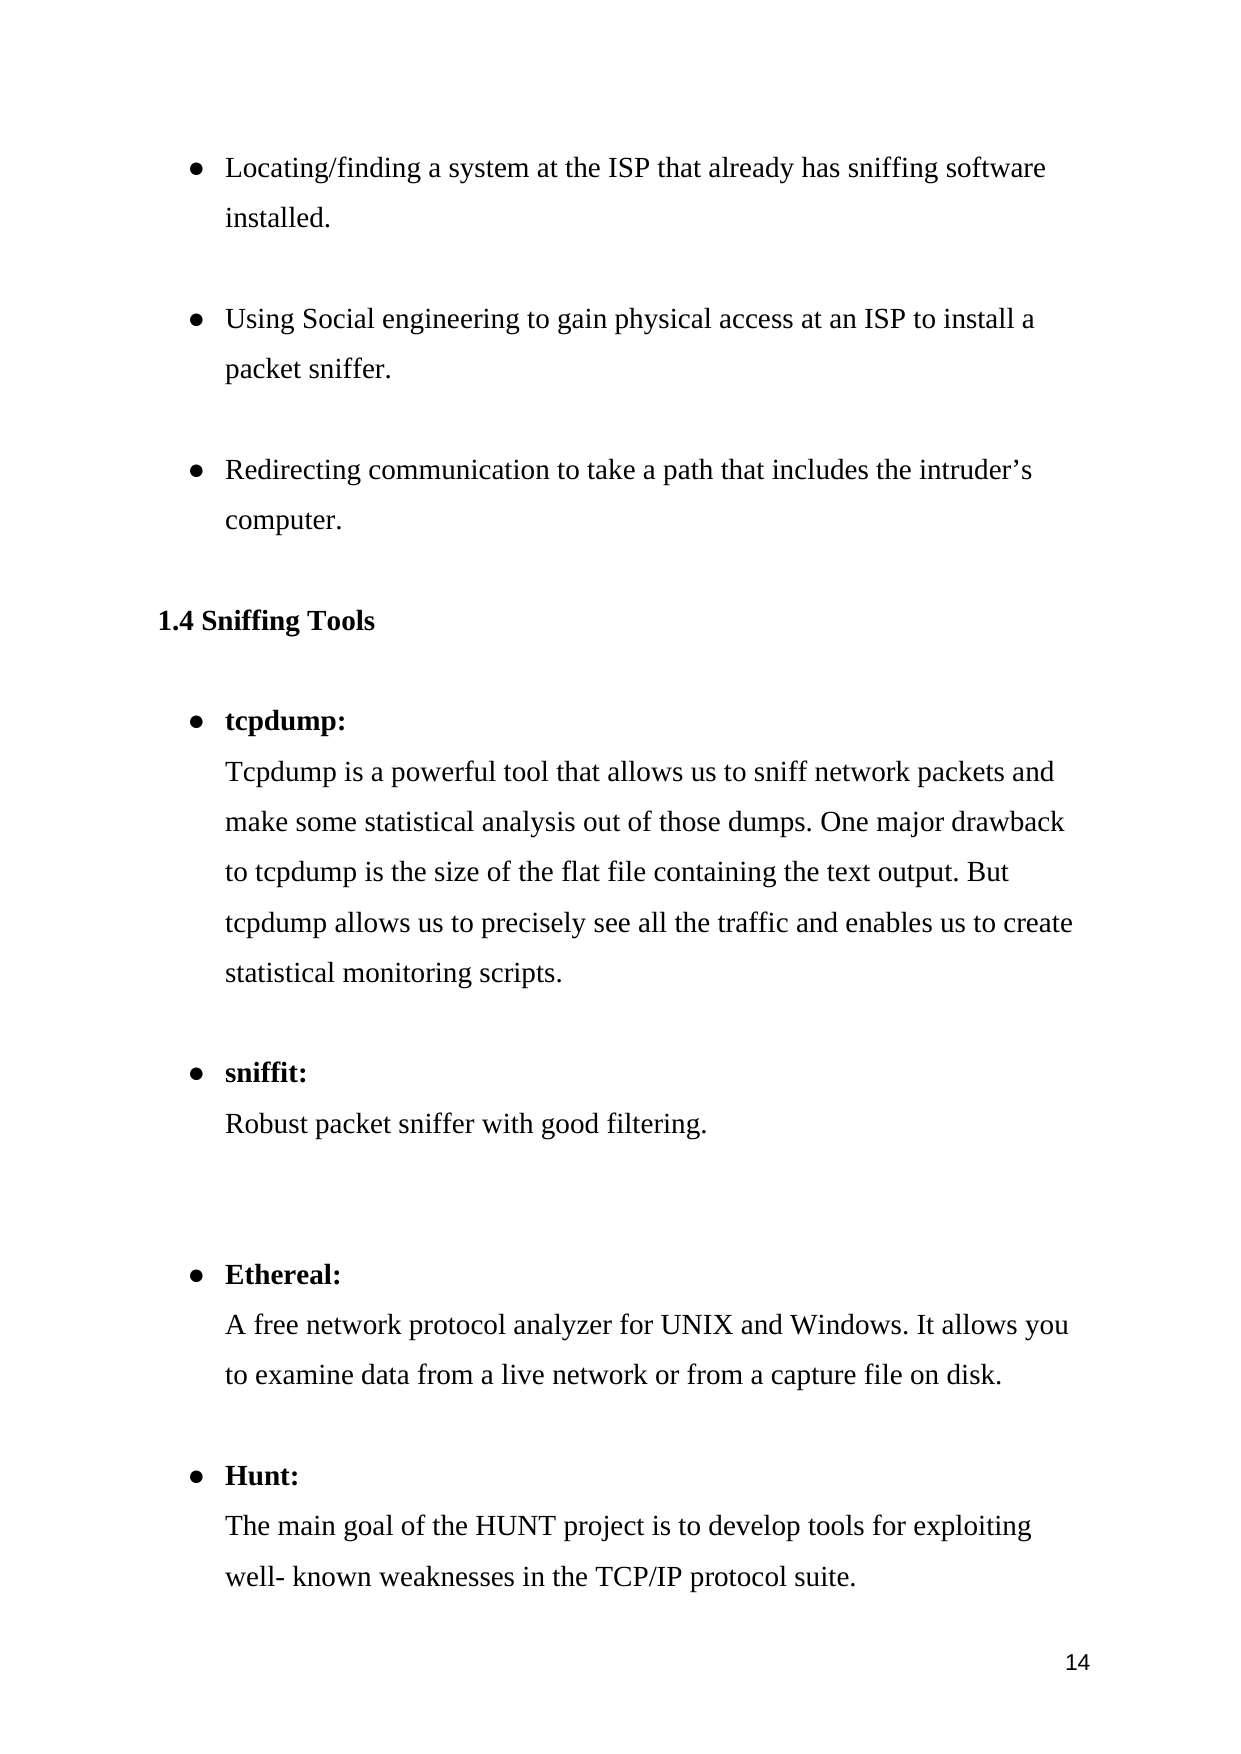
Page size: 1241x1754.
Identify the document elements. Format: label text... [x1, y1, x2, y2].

text The main goal of the HUNT project is to develop tools for exploiting well- known weaknesses in the TCP/IP protocol suite. [225, 1508, 1090, 1592]
list Hunt: [187, 1458, 1090, 1492]
list sniffit: [187, 1056, 1090, 1089]
text Robust packet sniffer with good filtering. [150, 1106, 1090, 1139]
list Using Social engineering to gain physical access at an ISP to install a packet sniffer. [187, 301, 1090, 385]
text Tcpdump is a powerful tool that allows us to sniff network packets and make some statistical analysis out of those dumps. One major drawback to tcpdump is the size of the flat file containing the text output. But tcpdump allows us to precisely see all the traffic and enables us to create statistical monitoring scripts. [225, 754, 1090, 988]
list Redirecting communication to take a path that includes the intruder’s computer. [187, 452, 1090, 536]
list Locating/finding a system at the ISP that already has sniffing software installed. [187, 150, 1090, 234]
text A free network protocol analyzer for UNIX and Windows. It allows you to examine data from a live network or from a capture file on disk. [225, 1307, 1090, 1391]
list Ethereal: [187, 1257, 1090, 1290]
text 1.4 Sniffing Tools [150, 603, 1090, 636]
list tcpdump: [187, 703, 1090, 737]
